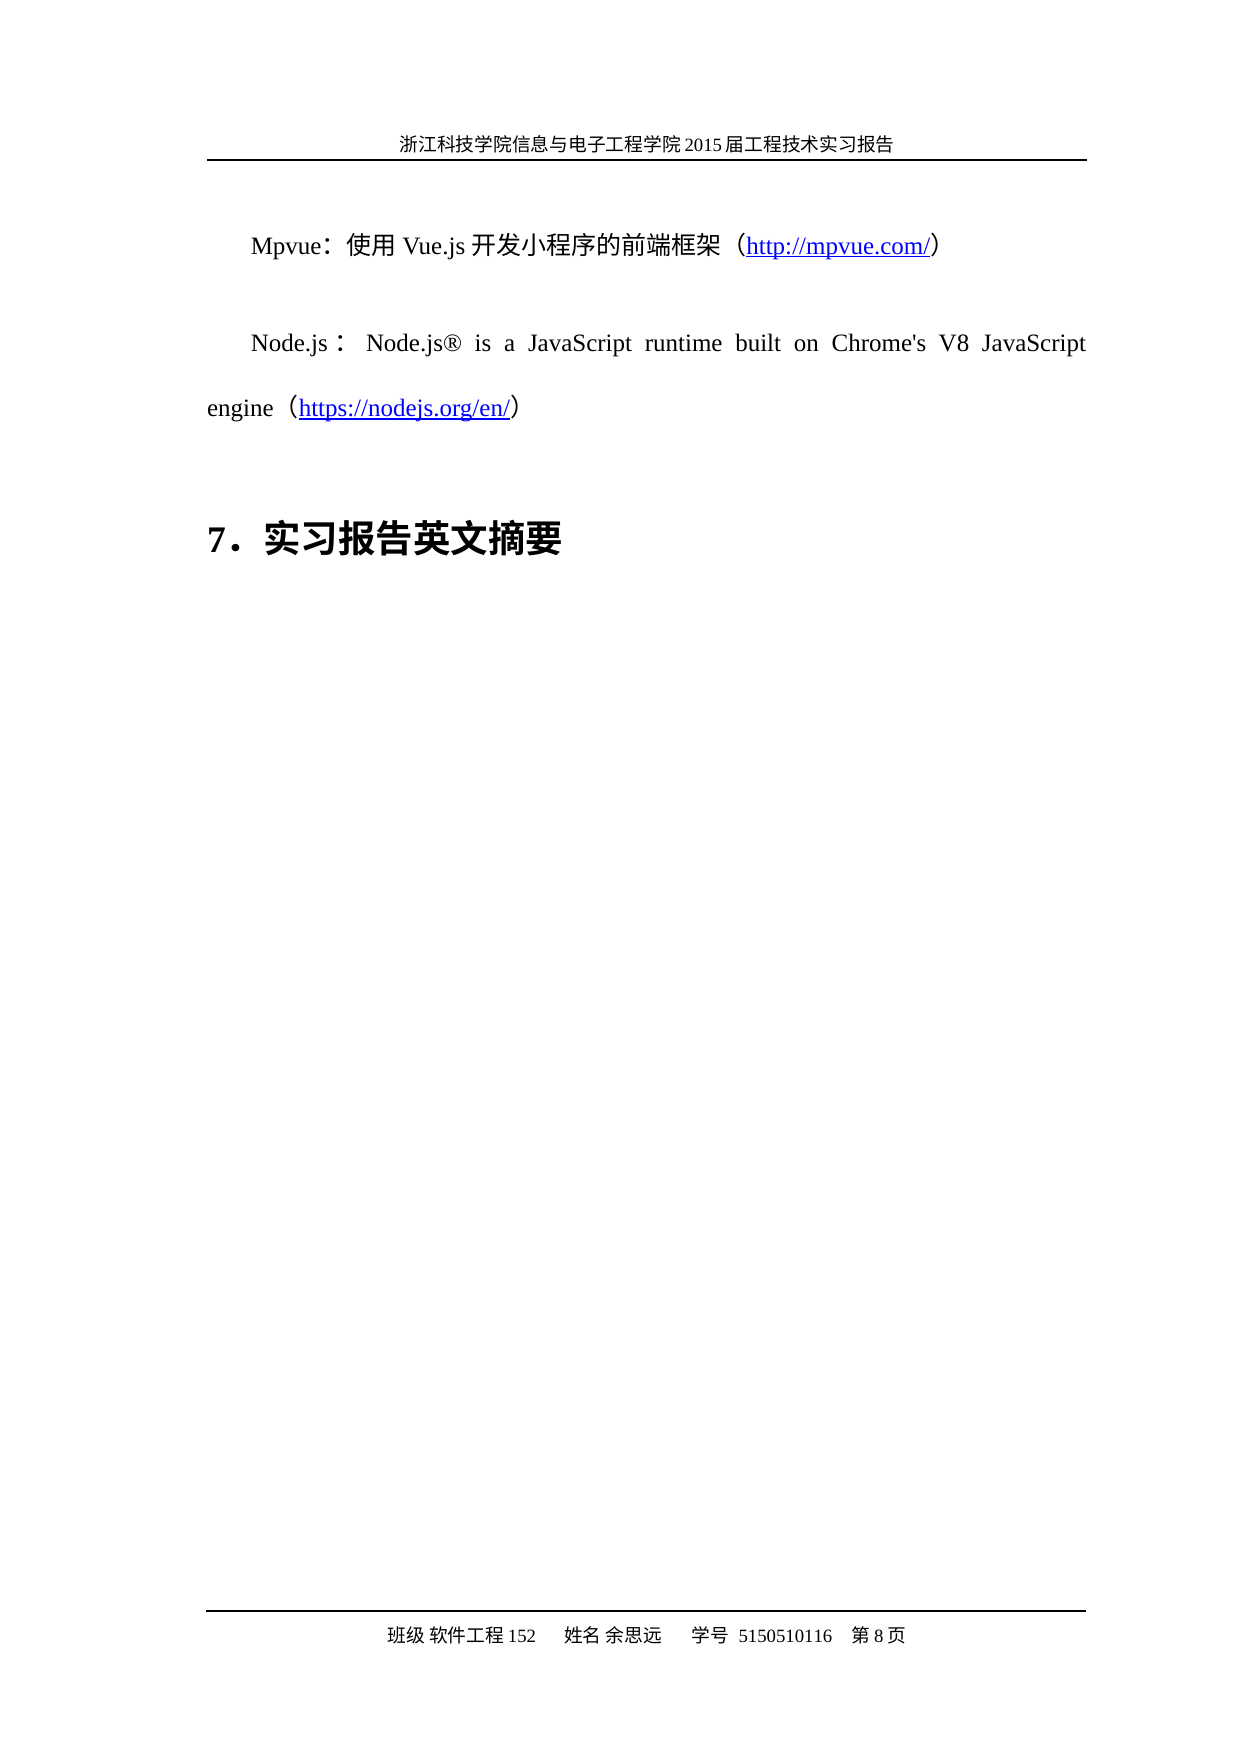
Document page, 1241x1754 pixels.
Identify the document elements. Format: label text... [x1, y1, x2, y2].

text 7．实习报告英文摘要 [207, 503, 1087, 568]
text Node.js：Node.js® is a JavaScript runtime built on Chrome's V8 JavaScript engine（https://nodejs.org/en/） [207, 308, 1087, 438]
text Mpvue：使用 Vue.js 开发小程序的前端框架（http://mpvue.com/） [207, 211, 1087, 276]
